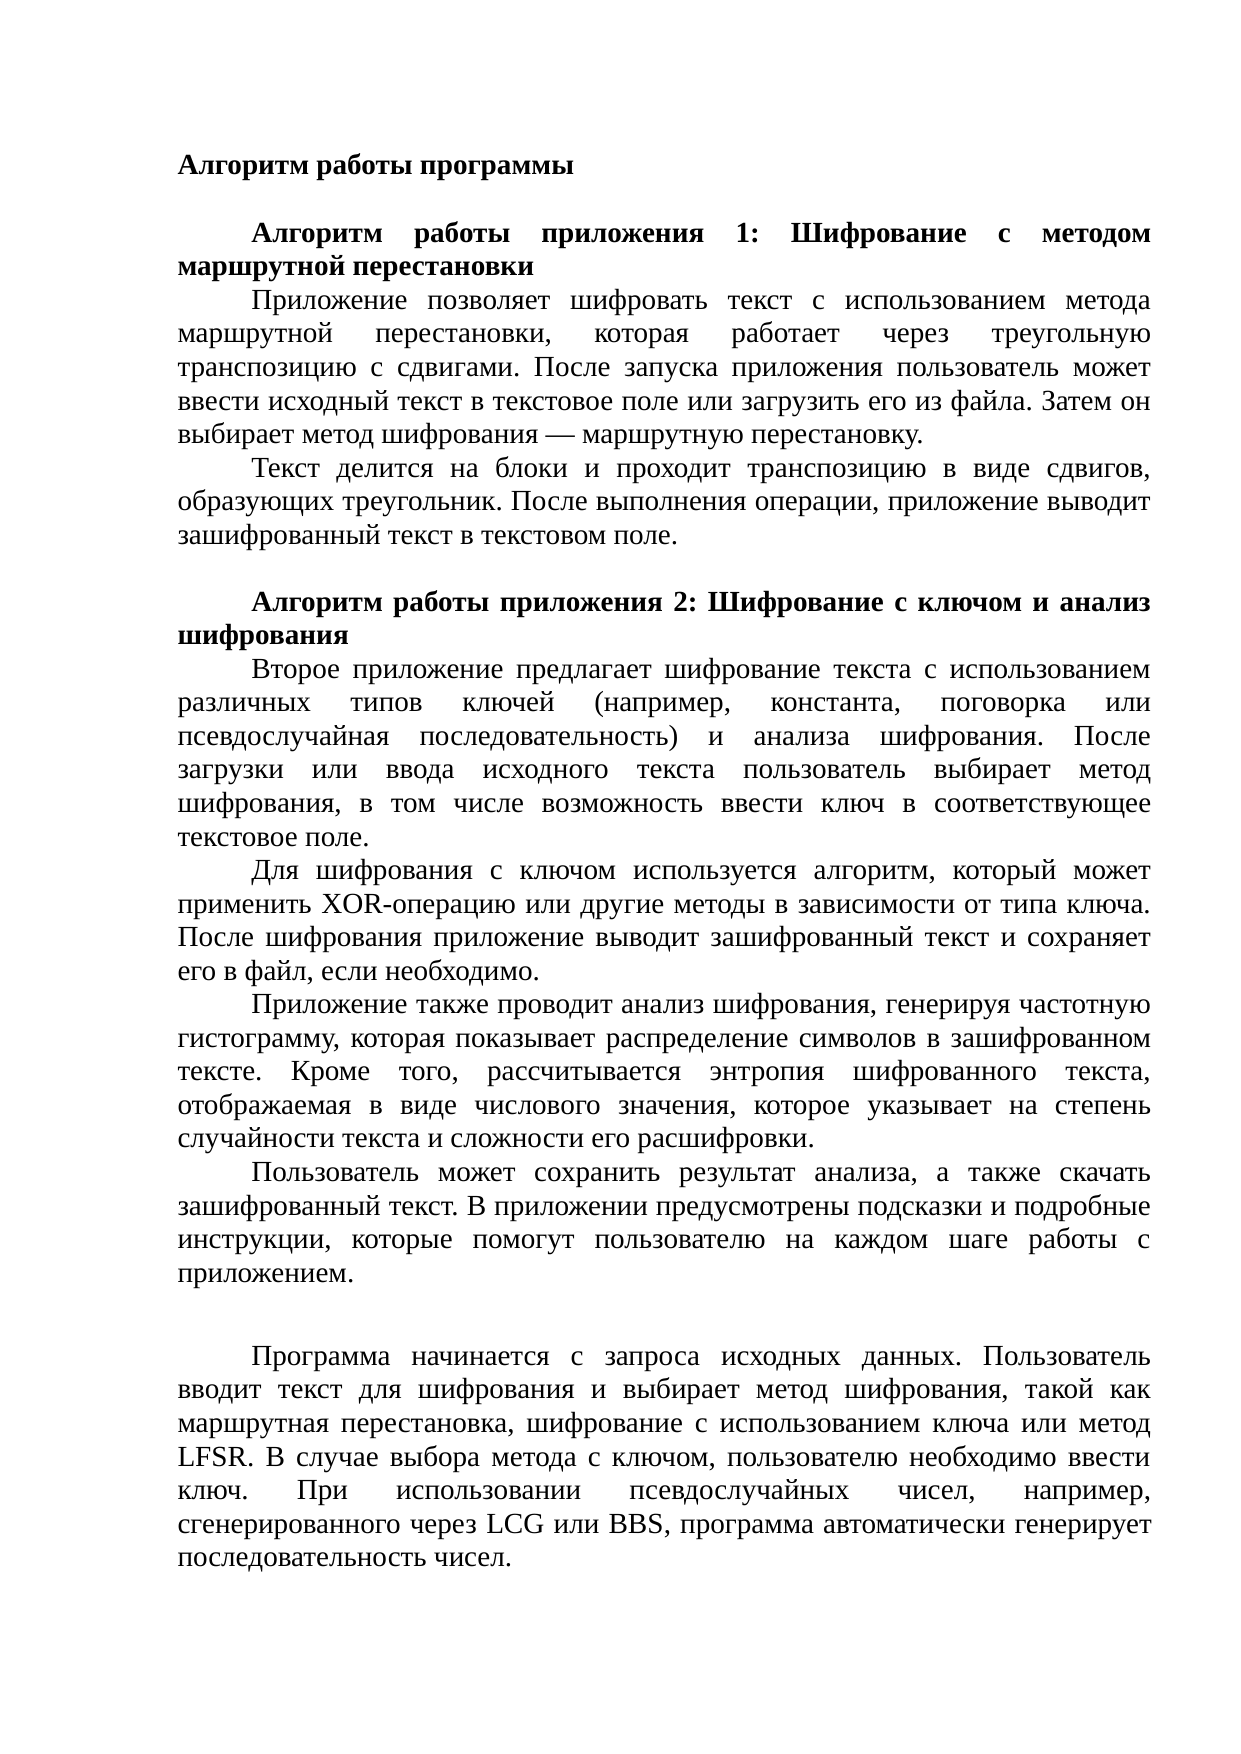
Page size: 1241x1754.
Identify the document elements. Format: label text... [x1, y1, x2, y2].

text Второе приложение предлагает шифрование текста с использованием различных типов ключей (например, константа, поговорка или псевдослучайная последовательность) и анализа шифрования. После загрузки или ввода исходного текста пользователь выбирает метод шифрования, в том числе возможность ввести ключ в соответствующее текстовое поле. [177, 651, 1152, 852]
text Алгоритм работы приложения 2: Шифрование с ключом и анализ шифрования [177, 584, 1152, 651]
text Для шифрования с ключом используется алгоритм, который может применить XOR-операцию или другие методы в зависимости от типа ключа. После шифрования приложение выводит зашифрованный текст и сохраняет его в файл, если необходимо. [177, 852, 1152, 986]
subtitle Алгоритм работы программы [177, 147, 1152, 181]
text Пользователь может сохранить результат анализа, а также скачать зашифрованный текст. В приложении предусмотрены подсказки и подробные инструкции, которые помогут пользователю на каждом шаге работы с приложением. [177, 1154, 1152, 1288]
text Приложение позволяет шифровать текст с использованием метода маршрутной перестановки, которая работает через треугольную транспозицию с сдвигами. После запуска приложения пользователь может ввести исходный текст в текстовое поле или загрузить его из файла. Затем он выбирает метод шифрования — маршрутную перестановку. [177, 282, 1152, 450]
text Текст делится на блоки и проходит транспозицию в виде сдвигов, образующих треугольник. После выполнения операции, приложение выводит зашифрованный текст в текстовом поле. [177, 450, 1152, 550]
text Алгоритм работы приложения 1: Шифрование с методом маршрутной перестановки [177, 215, 1152, 282]
text Приложение также проводит анализ шифрования, генерируя частотную гистограмму, которая показывает распределение символов в зашифрованном тексте. Кроме того, рассчитывается энтропия шифрованного текста, отображаемая в виде числового значения, которое указывает на степень случайности текста и сложности его расшифровки. [177, 986, 1152, 1154]
text Программа начинается с запроса исходных данных. Пользователь вводит текст для шифрования и выбирает метод шифрования, такой как маршрутная перестановка, шифрование с использованием ключа или метод LFSR. В случае выбора метода с ключом, пользователю необходимо ввести ключ. При использовании псевдослучайных чисел, например, сгенерированного через LCG или BBS, программа автоматически генерирует последовательность чисел. [177, 1338, 1152, 1573]
